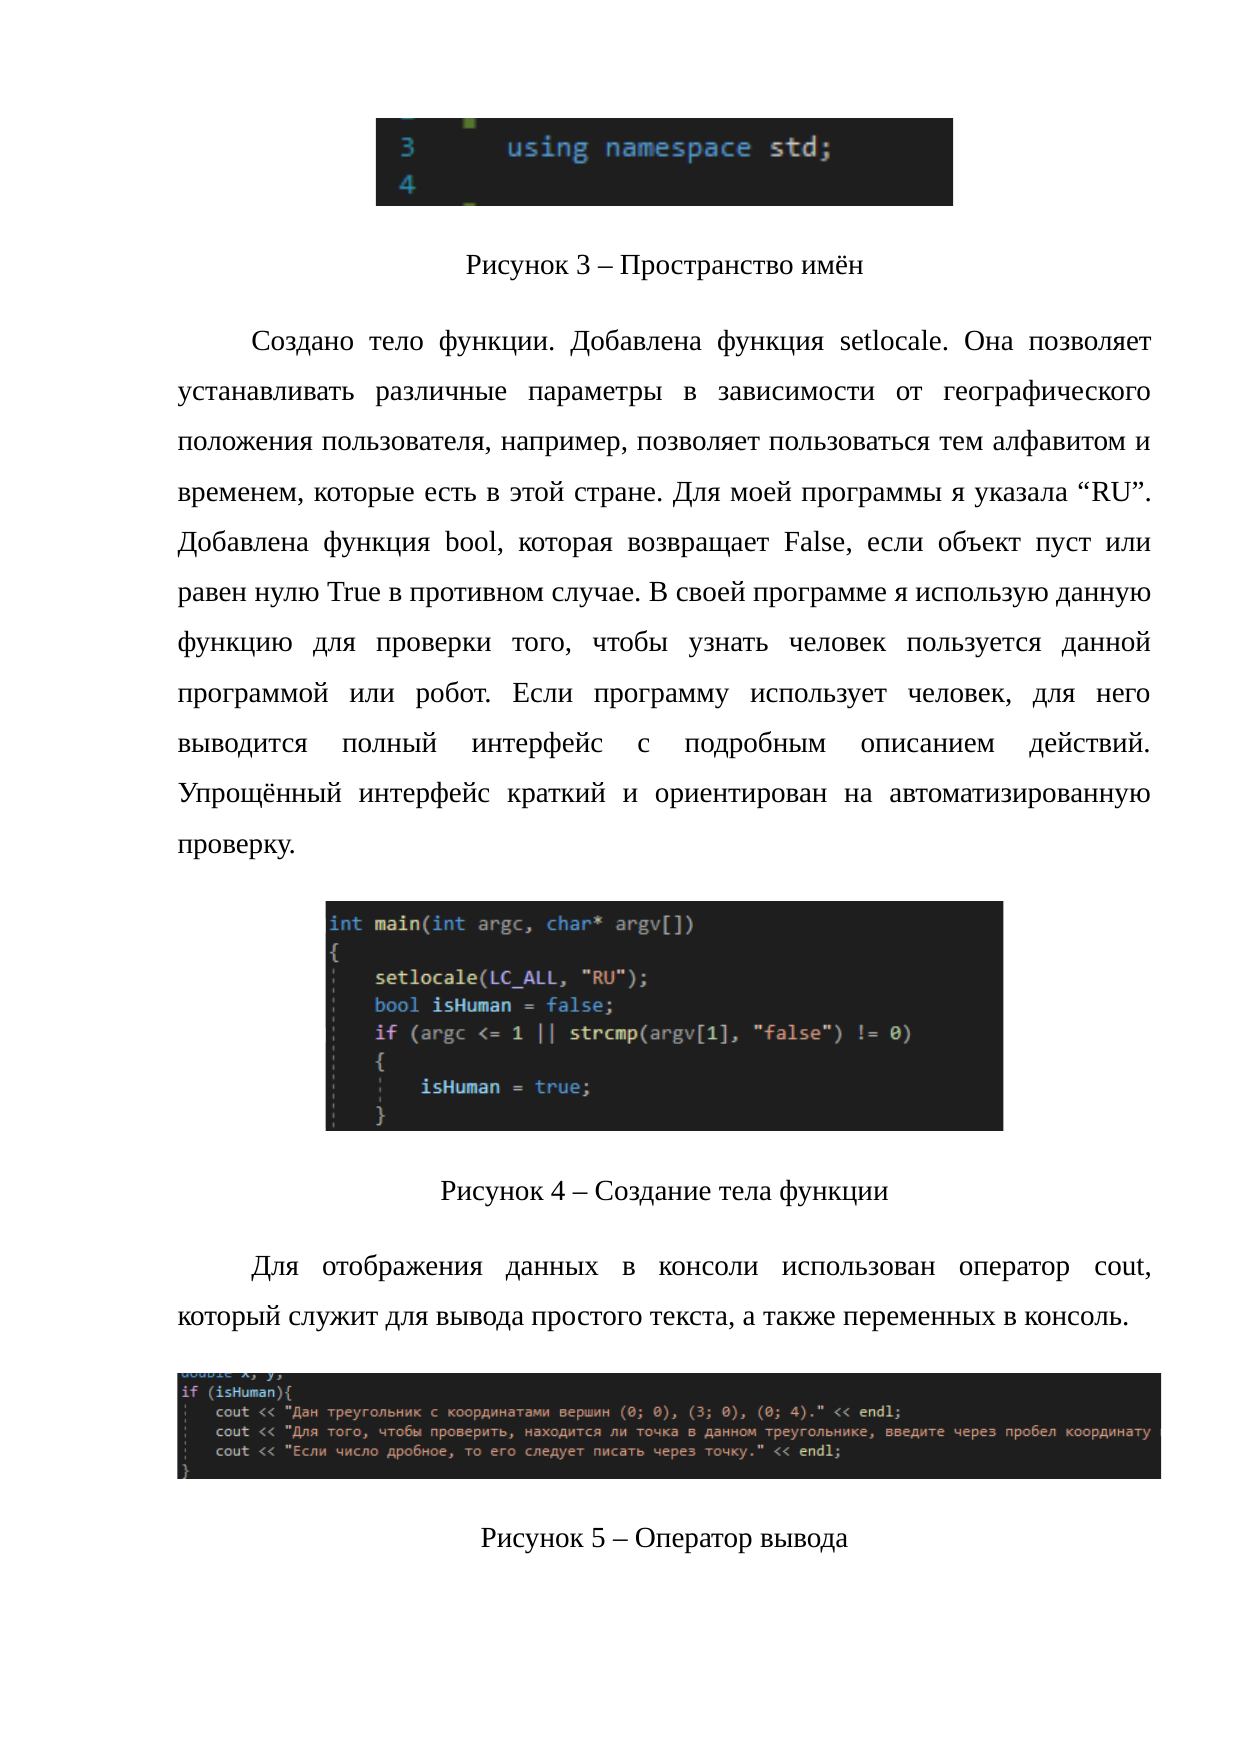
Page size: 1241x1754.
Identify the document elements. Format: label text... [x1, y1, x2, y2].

text Рисунок 5 – Оператор вывода [177, 1520, 1152, 1553]
text Рисунок 4 – Создание тела функции [177, 1173, 1152, 1206]
text Для отображения данных в консоли использован оператор cout, который служит для вывода простого текста, а также переменных в консоль. [177, 1248, 1152, 1332]
picture [325, 901, 1004, 1131]
picture [177, 1373, 1162, 1479]
picture [375, 118, 954, 206]
text Рисунок 3 – Пространство имён [177, 247, 1152, 281]
text Создано тело функции. Добавлена функция setlocale. Она позволяет устанавливать различные параметры в зависимости от географического положения пользователя, например, позволяет пользоваться тем алфавитом и временем, которые есть в этой стране. Для моей программы я указала “RU”. Добавлена функция bool, которая возвращает False, если объект пуст или равен нулю True в противном случае. В своей программе я использую данную функцию для проверки того, чтобы узнать человек пользуется данной программой или робот. Если программу использует человек, для него выводится полный интерфейс с подробным описанием действий. Упрощённый интерфейс краткий и ориентирован на автоматизированную проверку. [177, 323, 1152, 859]
